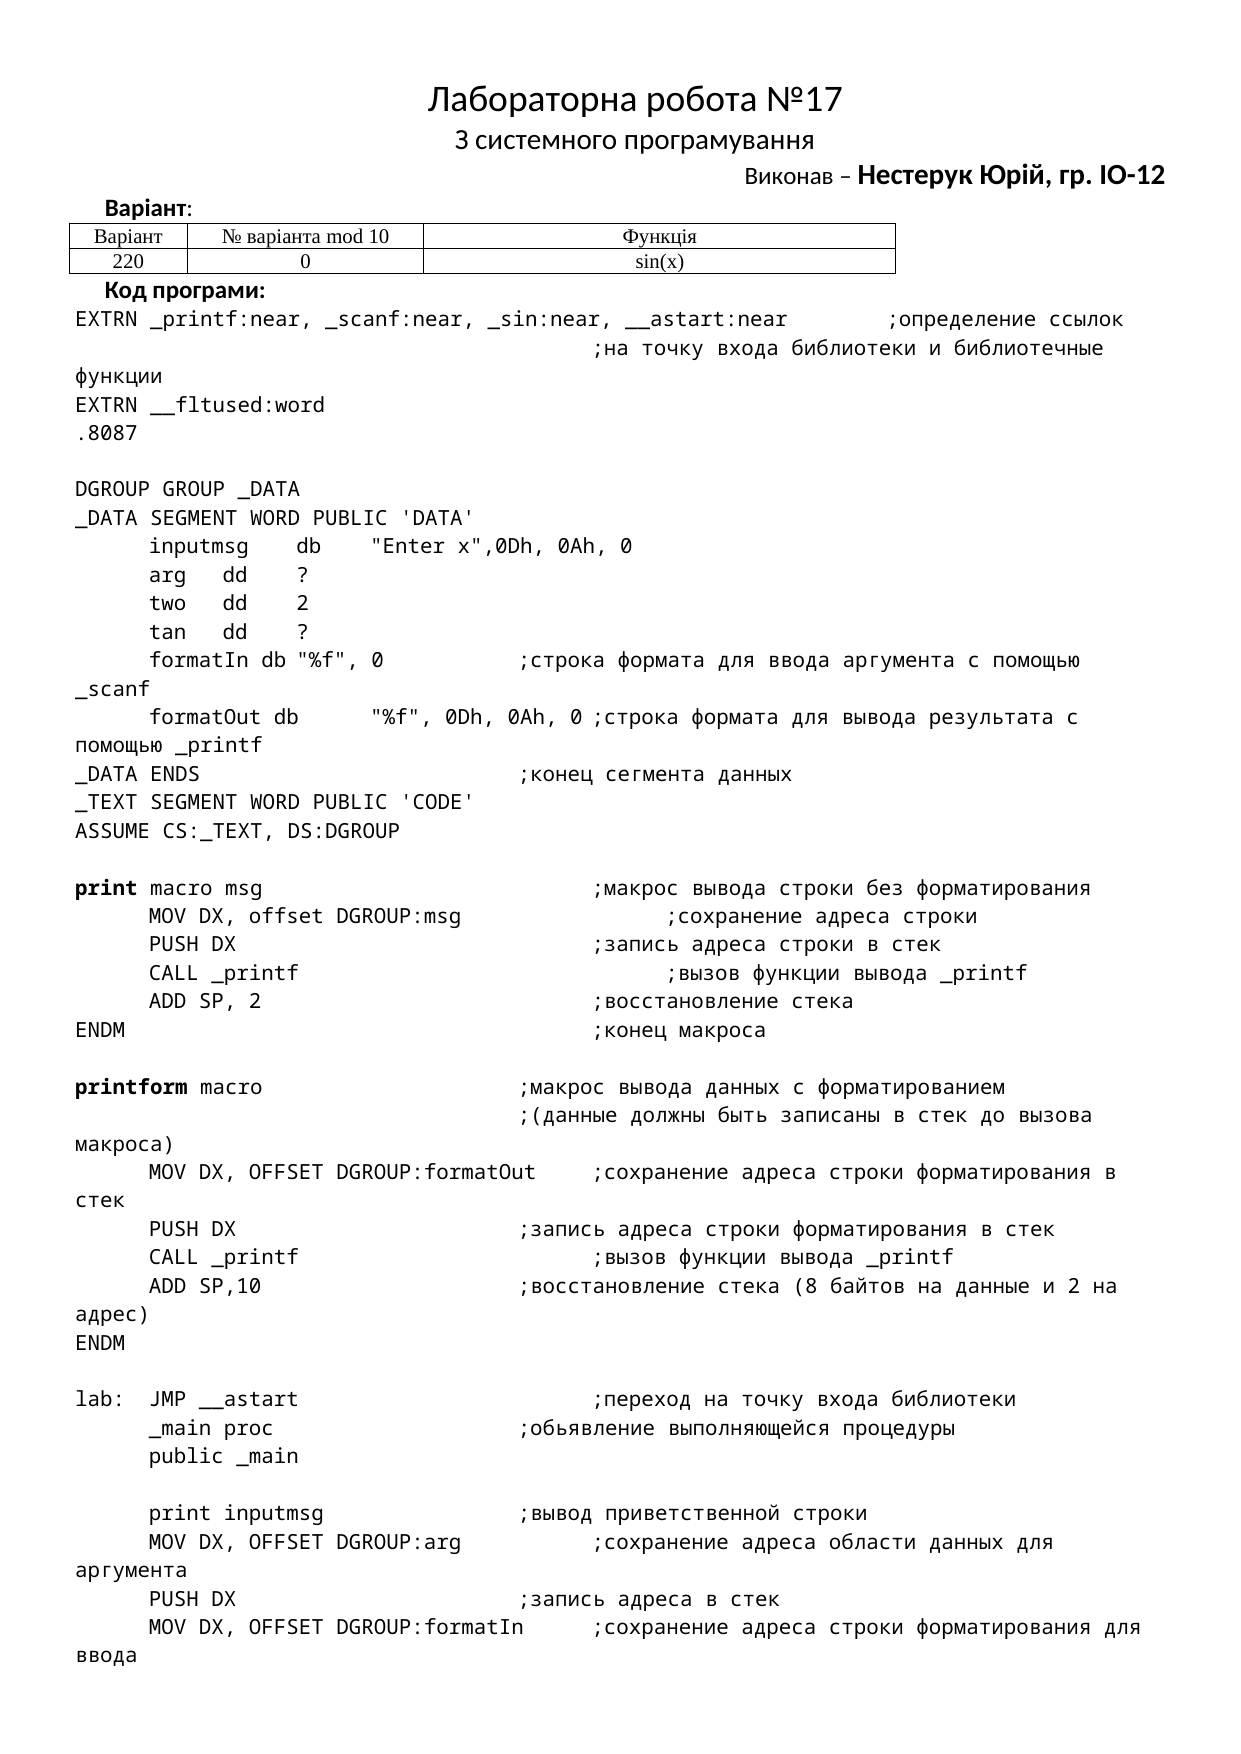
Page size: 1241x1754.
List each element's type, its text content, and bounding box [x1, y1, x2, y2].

table_header № варіанта mod 10 [188, 224, 423, 248]
table_cell 0 [188, 249, 423, 273]
text MOV DX, OFFSET DGROUP:formatIn ;сохранение адреса строки форматирования для ввода [75, 1612, 1165, 1669]
text PUSH DX ;запись адреса строки в стек [75, 929, 1165, 958]
text ;на точку входа библиотеки и библиотечные функции [75, 333, 1165, 390]
text print macro msg ;макрос вывода строки без форматирования [75, 873, 1165, 901]
text printform macro ;макрос вывода данных с форматированием [75, 1072, 1165, 1100]
table_header Варіант [70, 224, 187, 248]
text EXTRN _printf:near, _scanf:near, _sin:near, __astart:near ;определение ссылок [75, 304, 1165, 333]
text public _main [75, 1441, 1165, 1470]
text MOV DX, OFFSET DGROUP:arg ;сохранение адреса области данных для аргумента [75, 1527, 1165, 1584]
text two dd 2 [75, 588, 1165, 617]
table_cell 220 [70, 249, 187, 273]
text PUSH DX ;запись адреса в стек [75, 1584, 1165, 1612]
text ENDM [75, 1328, 1165, 1356]
text MOV DX, offset DGROUP:msg ;сохранение адреса строки [75, 901, 1165, 929]
text _DATA SEGMENT WORD PUBLIC 'DATA' [75, 503, 1165, 531]
text CALL _printf ;вызов функции вывода _printf [75, 958, 1165, 986]
text ADD SP,10 ;восстановление стека (8 байтов на данные и 2 на адрес) [75, 1271, 1165, 1328]
text formatOut db "%f", 0Dh, 0Ah, 0 ;строка формата для вывода результата с помощью _printf [75, 702, 1165, 759]
text PUSH DX ;запись адреса строки форматирования в стек [75, 1214, 1165, 1242]
text DGROUP GROUP _DATA [75, 474, 1165, 503]
text inputmsg db "Enter x",0Dh, 0Ah, 0 [75, 531, 1165, 560]
text formatIn db "%f", 0 ;строка формата для ввода аргумента с помощью _scanf [75, 645, 1165, 702]
text lab: JMP __astart ;переход на точку входа библиотеки [75, 1384, 1165, 1413]
text ASSUME CS:_TEXT, DS:DGROUP [75, 816, 1165, 844]
text print inputmsg ;вывод приветственной строки [75, 1498, 1165, 1527]
text _main proc ;обьявление выполняющейся процедуры [75, 1413, 1165, 1441]
text .8087 [75, 418, 1165, 447]
text _TEXT SEGMENT WORD PUBLIC 'CODE' [75, 787, 1165, 816]
text Код програми: [75, 274, 1165, 304]
text ADD SP, 2 ;восстановление стека [75, 986, 1165, 1015]
text tan dd ? [75, 617, 1165, 645]
text CALL _printf ;вызов функции вывода _printf [75, 1242, 1165, 1271]
text arg dd ? [75, 560, 1165, 588]
text EXTRN __fltused:word [75, 390, 1165, 418]
text _DATA ENDS ;конец сегмента данных [75, 759, 1165, 787]
text Варіант: [75, 192, 1165, 223]
table_cell sin(x) [424, 249, 895, 273]
table_header Функція [424, 224, 895, 248]
text ;(данные должны быть записаны в стек до вызова макроса) [75, 1100, 1165, 1157]
text ENDM ;конец макроса [75, 1015, 1165, 1043]
text Лабораторна робота №17 [75, 75, 1165, 121]
text Виконав – Нестерук Юрій, гр. ІО-12 [75, 156, 1165, 192]
text MOV DX, OFFSET DGROUP:formatOut ;сохранение адреса строки форматирования в стек [75, 1157, 1165, 1214]
text З системного програмування [75, 121, 1165, 156]
